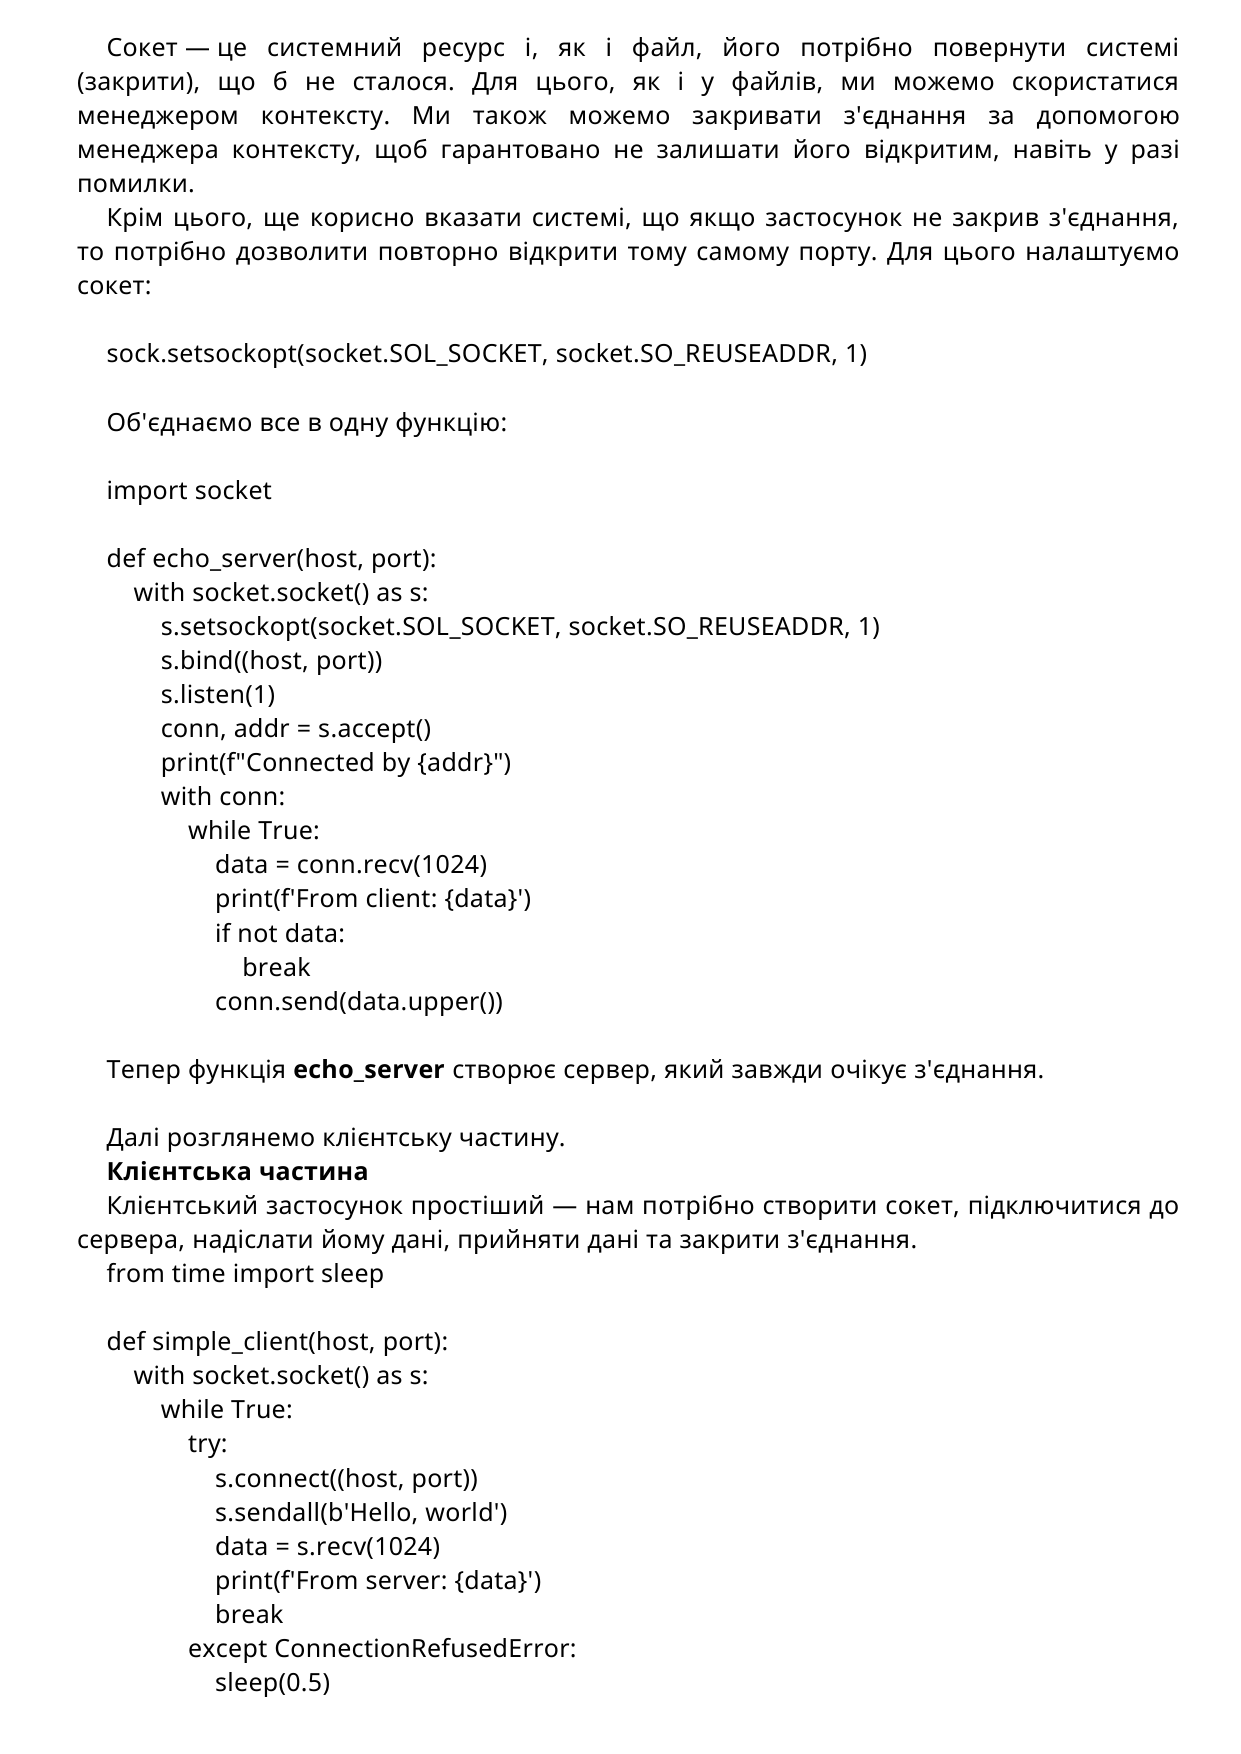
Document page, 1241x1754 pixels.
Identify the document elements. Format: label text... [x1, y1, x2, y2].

text with socket.socket() as s: [77, 574, 1181, 609]
text ​Клієнтський застосунок простіший — нам потрібно створити сокет, підключитися до сервера, надіслати йому дані, прийняти дані та закрити з'єднання. [77, 1188, 1181, 1256]
text data = conn.recv(1024) [77, 847, 1181, 881]
text def echo_server(host, port): [77, 541, 1181, 574]
text s.listen(1) [77, 677, 1181, 711]
text break [77, 1596, 1181, 1631]
text with conn: [77, 779, 1181, 813]
text import socket [77, 472, 1181, 506]
text print(f"Connected by {addr}") [77, 745, 1181, 779]
text try: [77, 1426, 1181, 1460]
text if not data: [77, 915, 1181, 949]
text sock.setsockopt(socket.SOL_SOCKET, socket.SO_REUSEADDR, 1) [77, 336, 1181, 370]
text s.setsockopt(socket.SOL_SOCKET, socket.SO_REUSEADDR, 1) [77, 609, 1181, 643]
text with socket.socket() as s: [77, 1358, 1181, 1392]
text Крім цього, ще корисно вказати системі, що якщо застосунок не закрив з'єднання, то потрібно дозволити повторно відкрити тому самому порту. Для цього налаштуємо сокет: [77, 200, 1181, 302]
text s.sendall(b'Hello, world') [77, 1494, 1181, 1528]
text s.bind((host, port)) [77, 643, 1181, 677]
text s.connect((host, port)) [77, 1460, 1181, 1494]
text while True: [77, 813, 1181, 847]
text print(f'From client: {data}') [77, 881, 1181, 915]
text data = s.recv(1024) [77, 1528, 1181, 1562]
text Об'єднаємо все в одну функцію: [77, 404, 1181, 438]
text while True: [77, 1392, 1181, 1426]
text print(f'From server: {data}') [77, 1562, 1181, 1596]
text conn, addr = s.accept() [77, 711, 1181, 745]
text def simple_client(host, port): [77, 1324, 1181, 1358]
text break [77, 949, 1181, 983]
text from time import sleep [77, 1256, 1181, 1290]
text Тепер функція echo_server створює сервер, який завжди очікує з'єднання. [77, 1051, 1181, 1086]
text Сокет — це системний ресурс і, як і файл, його потрібно повернути системі (закрити), що б не сталося. Для цього, як і у файлів, ми можемо скористатися менеджером контексту. Ми також можемо закривати з'єднання за допомогою менеджера контексту, щоб гарантовано не залишати його відкритим, навіть у разі помилки. [77, 29, 1181, 200]
text except ConnectionRefusedError: [77, 1631, 1181, 1664]
text sleep(0.5) [77, 1664, 1181, 1699]
text Далі розглянемо клієнтську частину. [77, 1119, 1181, 1154]
text Клієнтська частина [77, 1154, 1181, 1188]
text conn.send(data.upper()) [77, 983, 1181, 1017]
